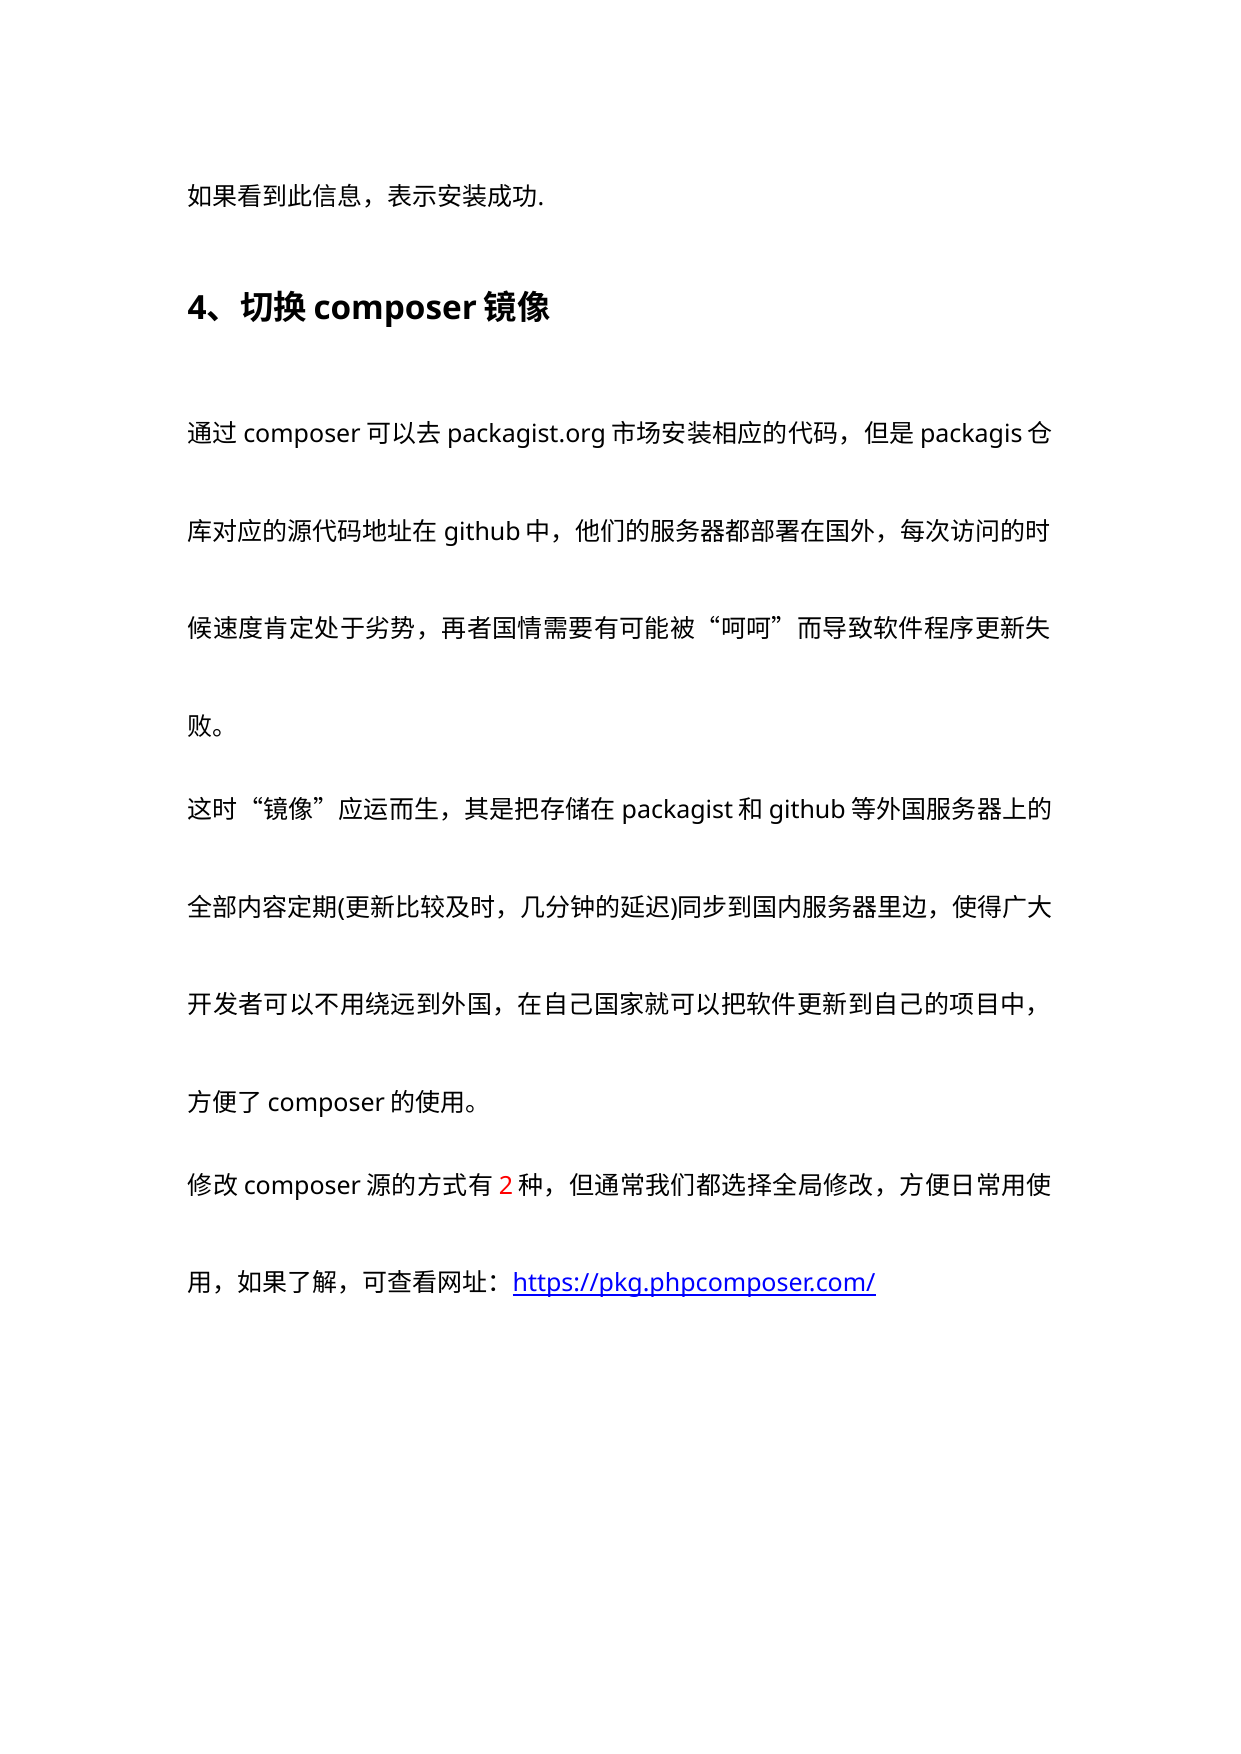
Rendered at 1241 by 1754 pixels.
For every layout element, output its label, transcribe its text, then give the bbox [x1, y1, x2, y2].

subtitle 4、切换composer镜像 [187, 272, 1053, 337]
text 如果看到此信息，表示安装成功. [187, 162, 1053, 227]
text 这时“镜像”应运而生，其是把存储在packagist和github等外国服务器上的全部内容定期(更新比较及时，几分钟的延迟)同步到国内服务器里边，使得广大开发者可以不用绕远到外国，在自己国家就可以把软件更新到自己的项目中，方便了composer的使用。 [187, 775, 1053, 1133]
text 修改composer源的方式有2种，但通常我们都选择全局修改，方便日常用使用，如果了解，可查看网址：https://pkg.phpcomposer.com/ [187, 1151, 1053, 1313]
text 通过composer可以去packagist.org市场安装相应的代码，但是packagis仓库对应的源代码地址在github中，他们的服务器都部署在国外，每次访问的时候速度肯定处于劣势，再者国情需要有可能被“呵呵”而导致软件程序更新失败。 [187, 399, 1053, 757]
